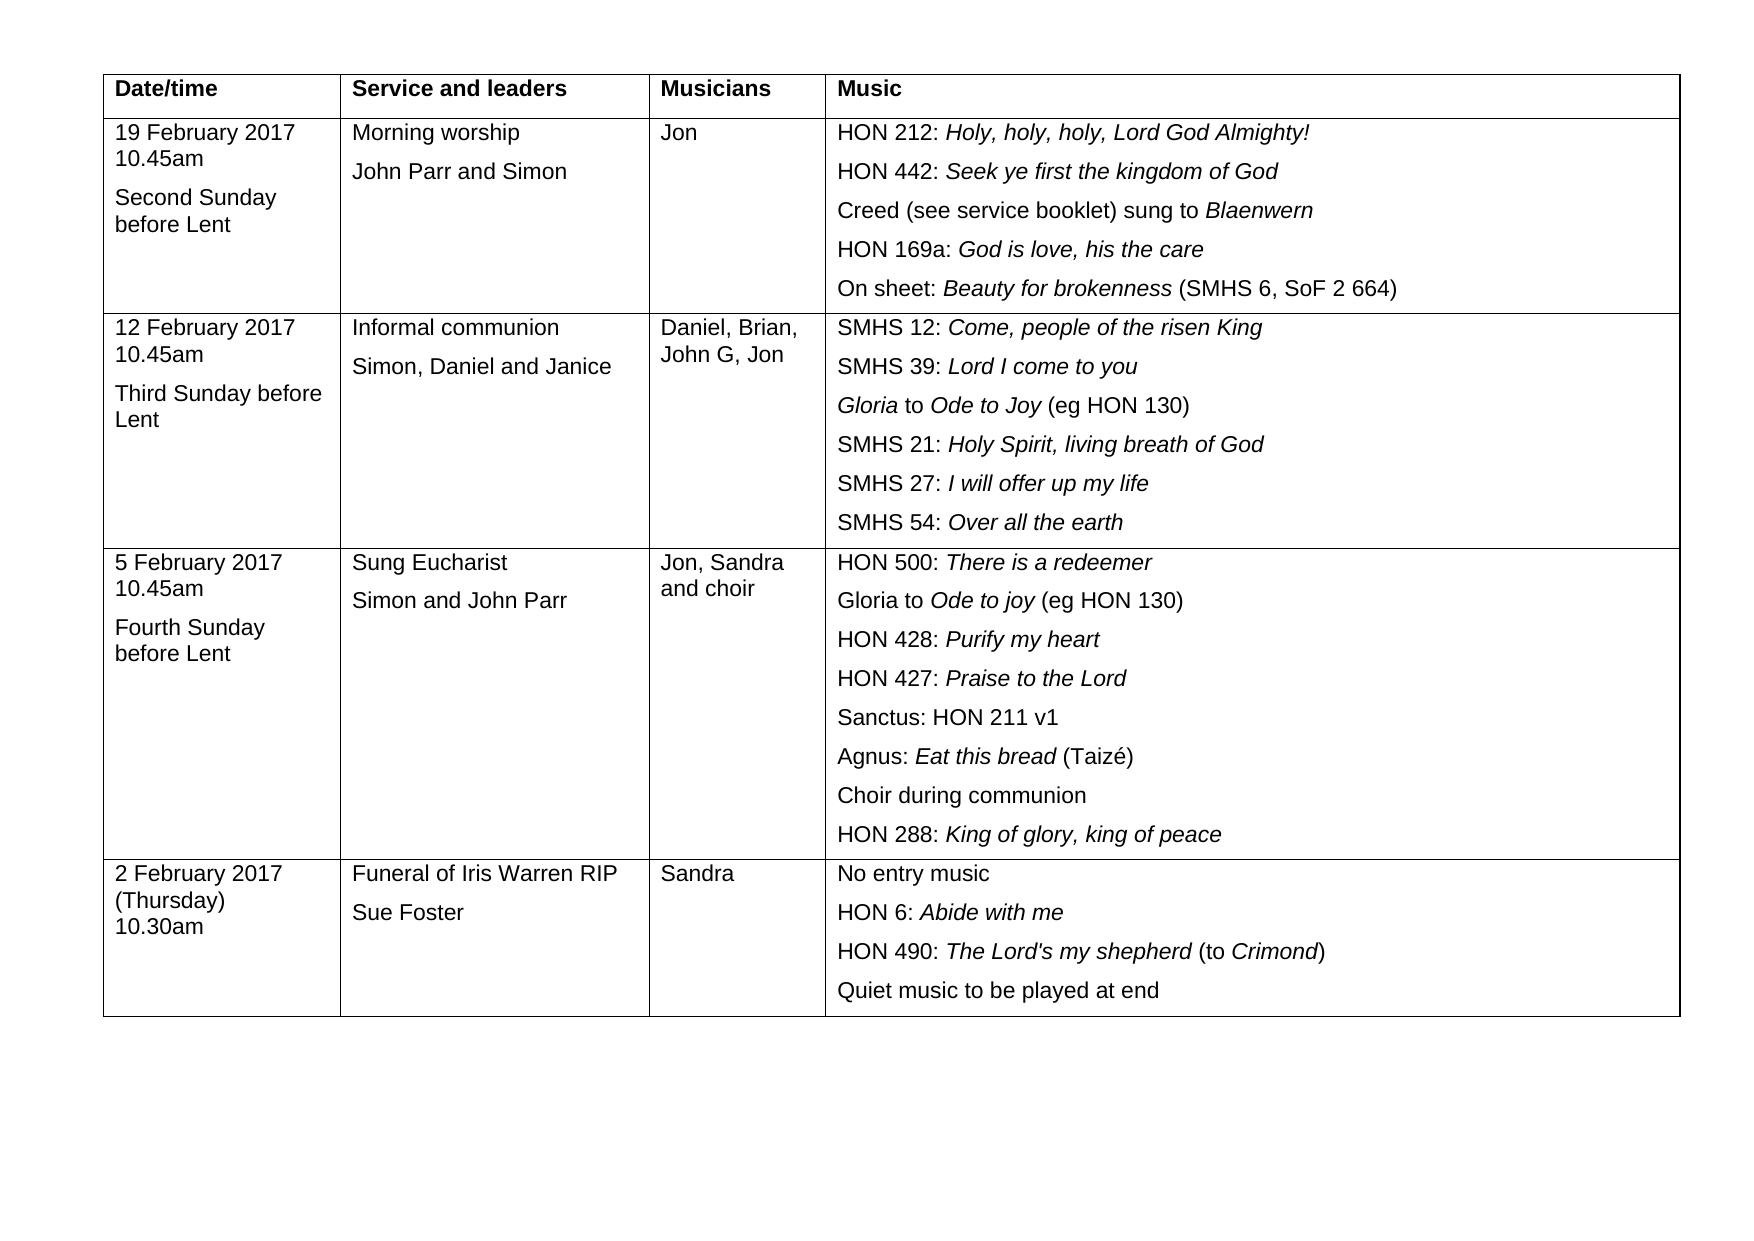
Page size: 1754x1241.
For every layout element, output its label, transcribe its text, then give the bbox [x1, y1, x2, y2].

table_cell HON 500: There is a redeemer Gloria to Ode to joy (eg HON 130) HON 428: Purify my heart HON 427: Praise to the Lord Sanctus: HON 211 v1 Agnus: Eat this bread (Taizé) Choir during communion HON 288: King of glory, king of peace [826, 549, 1679, 859]
table_header Music [826, 75, 1679, 118]
table_cell 12 February 2017 10.45am Third Sunday before Lent [104, 314, 340, 547]
table_cell Daniel, Brian, John G, Jon [650, 314, 825, 547]
table_cell 2 February 2017 (Thursday) 10.30am [104, 860, 340, 1016]
table_cell SMHS 12: Come, people of the risen King SMHS 39: Lord I come to you Gloria to Ode to Joy (eg HON 130) SMHS 21: Holy Spirit, living breath of God SMHS 27: I will offer up my life SMHS 54: Over all the earth [826, 314, 1679, 547]
table_cell HON 212: Holy, holy, holy, Lord God Almighty! HON 442: Seek ye first the kingdom of God Creed (see service booklet) sung to Blaenwern HON 169a: God is love, his the care On sheet: Beauty for brokenness (SMHS 6, SoF 2 664) [826, 119, 1679, 313]
table_header Date/time [104, 75, 340, 118]
table_header Musicians [650, 75, 825, 118]
table_header Service and leaders [341, 75, 649, 118]
table_cell No entry music HON 6: Abide with me HON 490: The Lord's my shepherd (to Crimond) Quiet music to be played at end [826, 860, 1679, 1016]
table_cell Jon, Sandra and choir [650, 549, 825, 859]
table_cell Sandra [650, 860, 825, 1016]
table_cell 19 February 2017 10.45am Second Sunday before Lent [104, 119, 340, 313]
table_cell Funeral of Iris Warren RIP Sue Foster [341, 860, 649, 1016]
table_cell Jon [650, 119, 825, 313]
table_cell 5 February 2017 10.45am Fourth Sunday before Lent [104, 549, 340, 859]
table_cell Sung Eucharist Simon and John Parr [341, 549, 649, 859]
table_cell Informal communion Simon, Daniel and Janice [341, 314, 649, 547]
table_cell Morning worship John Parr and Simon [341, 119, 649, 313]
